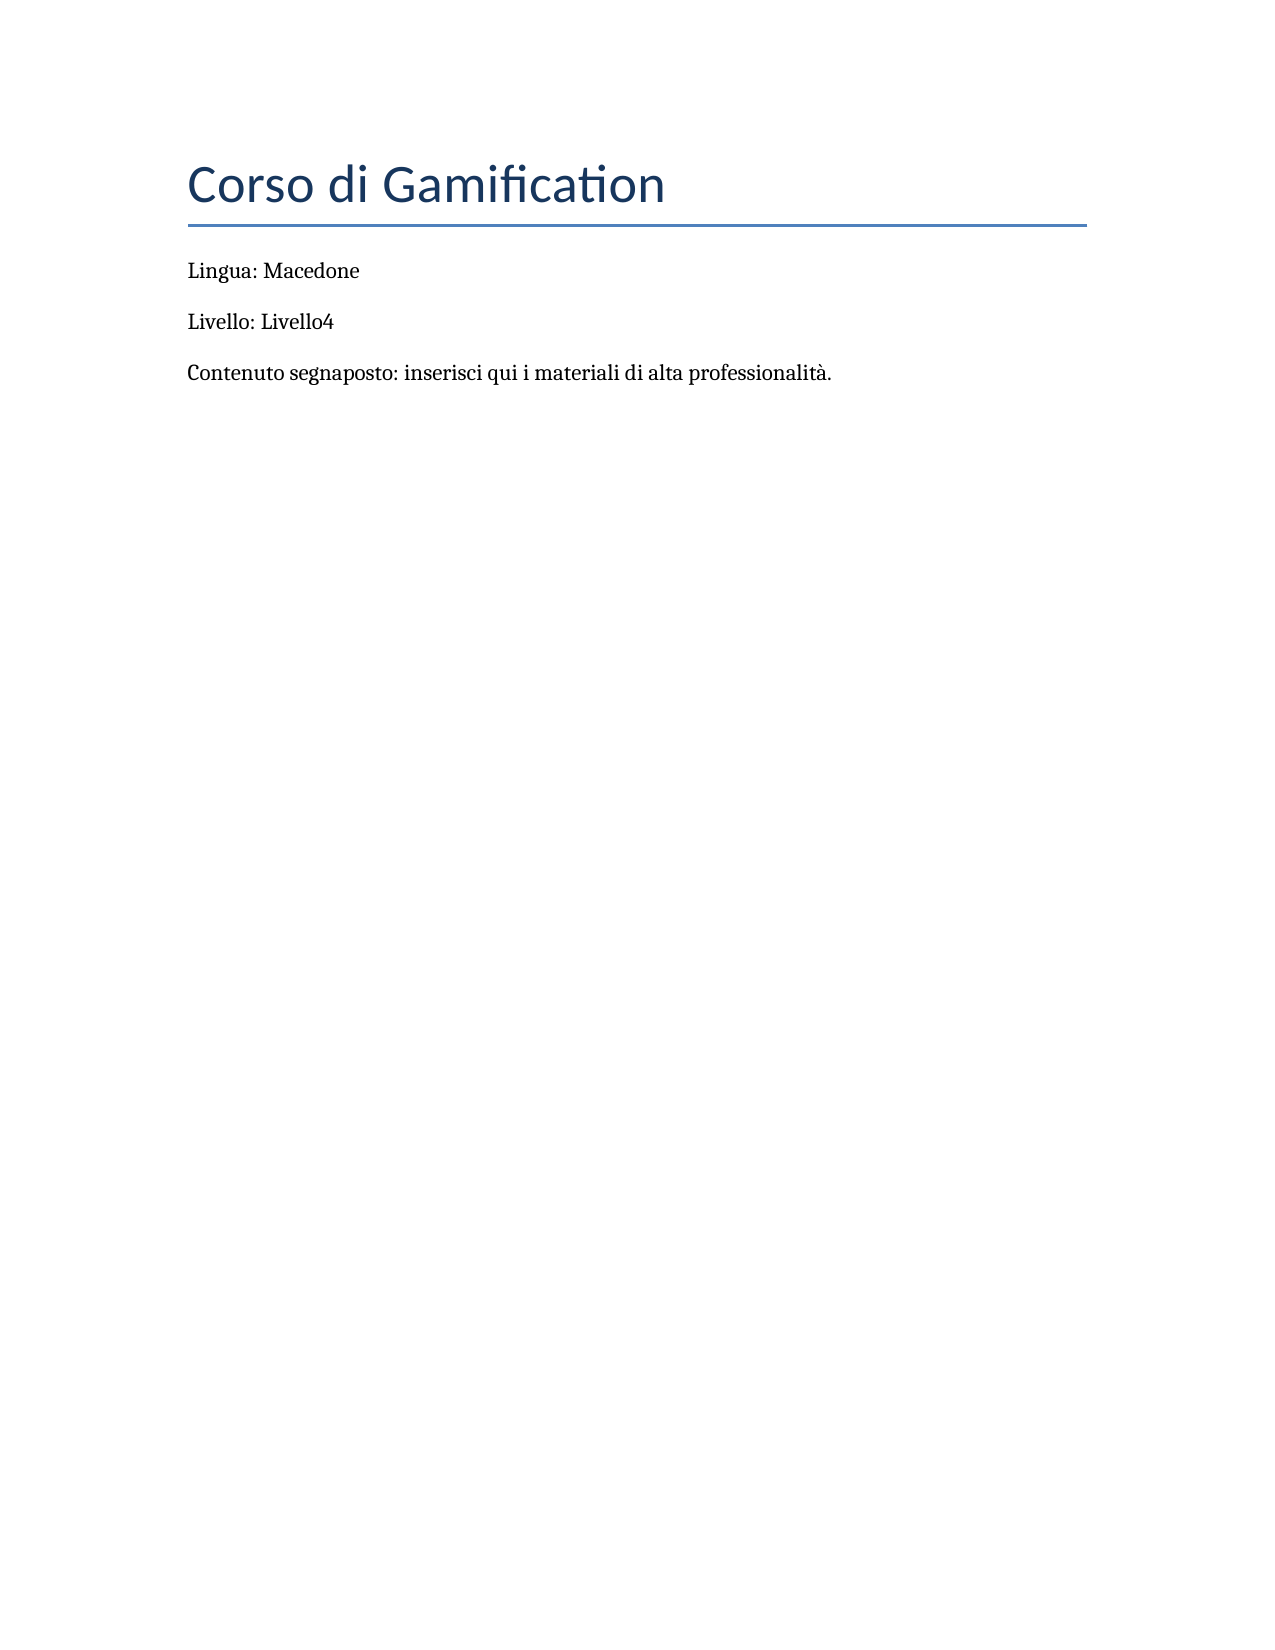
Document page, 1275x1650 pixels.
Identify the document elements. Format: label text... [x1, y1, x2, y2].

title Corso di Gamification [187, 150, 1087, 227]
text Lingua: Macedone [187, 258, 1087, 284]
text Contenuto segnaposto: inserisci qui i materiali di alta professionalità. [187, 360, 1087, 386]
text Livello: Livello4 [187, 309, 1087, 335]
